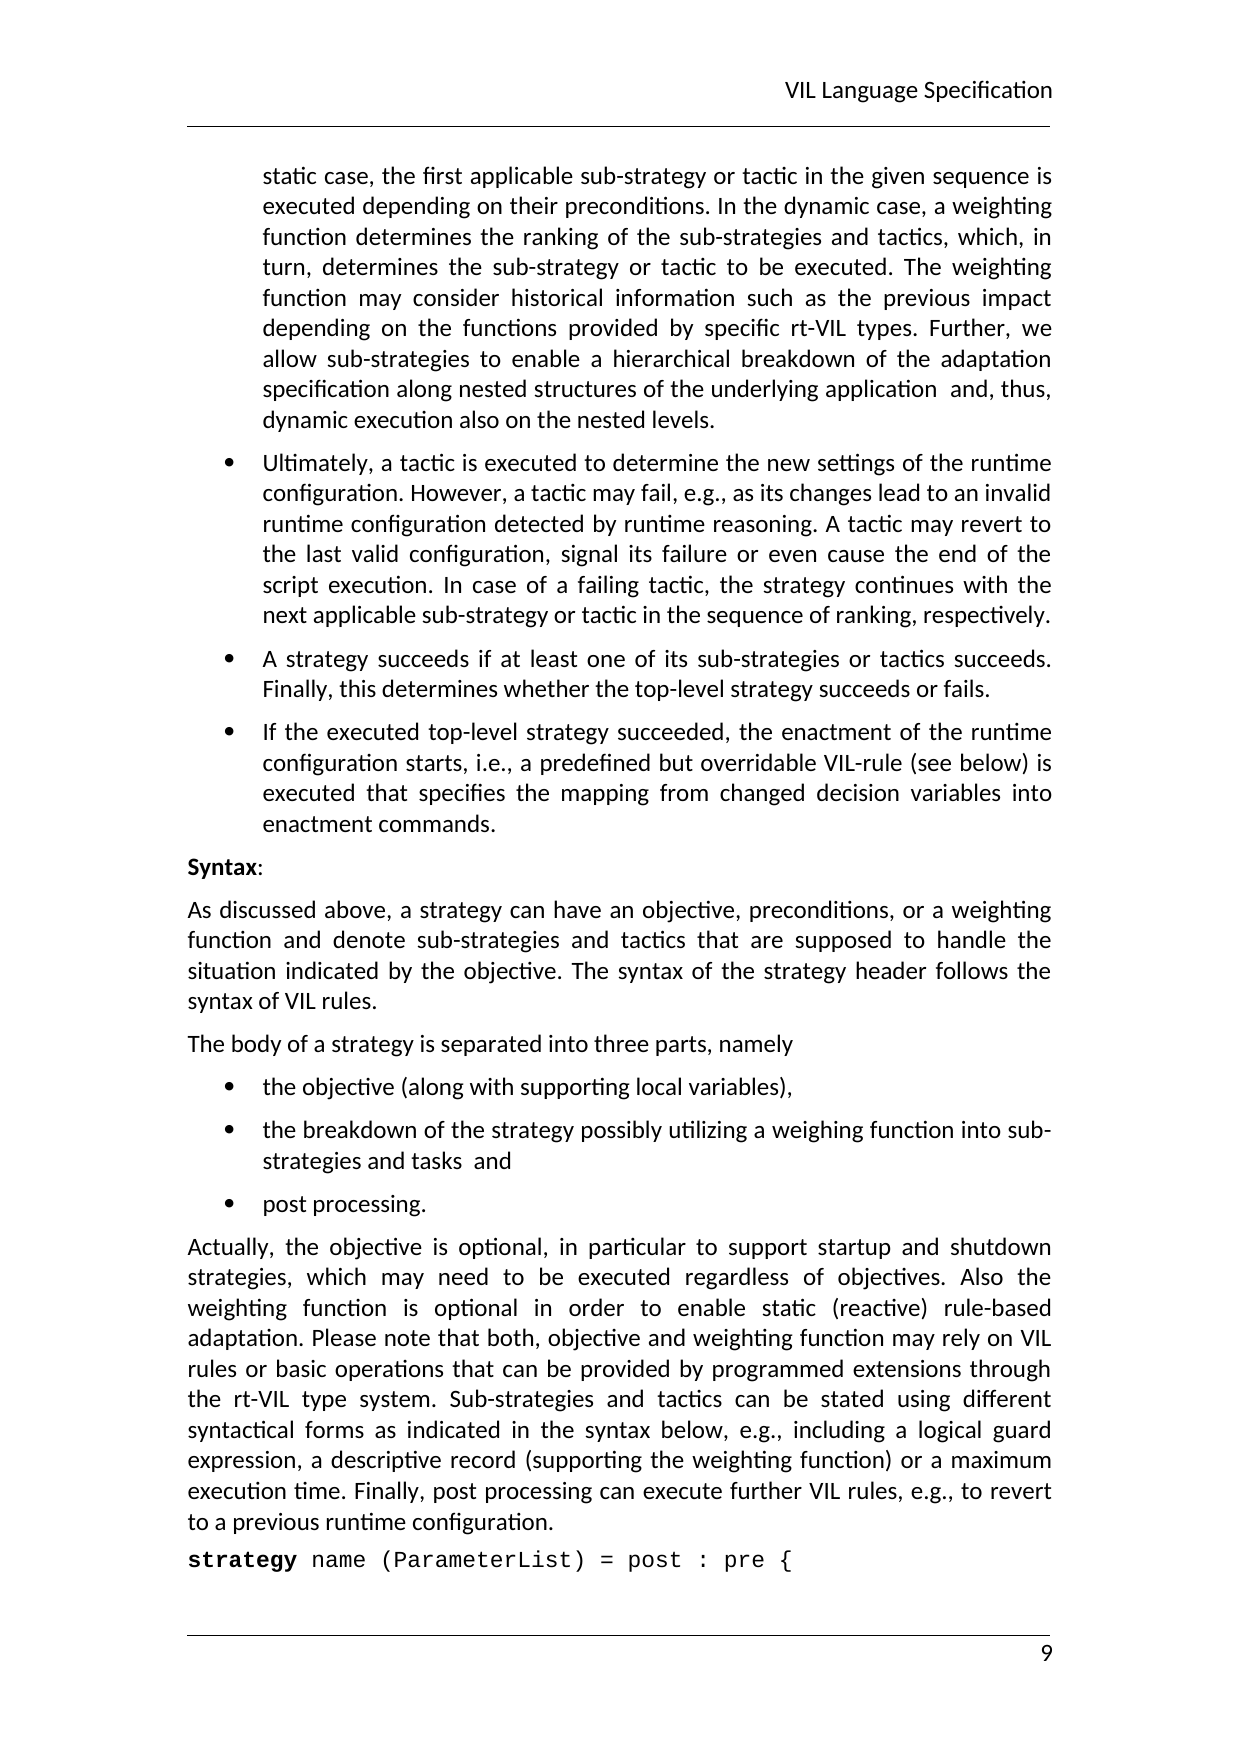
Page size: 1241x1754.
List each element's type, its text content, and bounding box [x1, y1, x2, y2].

list A strategy succeeds if at least one of its sub-strategies or tactics succeeds. Finally, this determines whether the top-level strategy succeeds or fails. [225, 643, 1053, 704]
text Syntax: [187, 851, 1053, 881]
list post processing. [225, 1188, 1053, 1218]
list Ultimately, a tactic is executed to determine the new settings of the runtime configuration. However, a tactic may fail, e.g., as its changes lead to an invalid runtime configuration detected by runtime reasoning. A tactic may revert to the last valid configuration, signal its failure or even cause the end of the script execution. In case of a failing tactic, the strategy continues with the next applicable sub-strategy or tactic in the sequence of ranking, respectively. [225, 447, 1053, 630]
list the breakdown of the strategy possibly utilizing a weighing function into sub-strategies and tasks and [225, 1114, 1053, 1176]
text Actually, the objective is optional, in particular to support startup and shutdown strategies, which may need to be executed regardless of objectives. Also the weighting function is optional in order to enable static (reactive) rule-based adaptation. Please note that both, objective and weighting function may rely on VIL rules or basic operations that can be provided by programmed extensions through the rt-VIL type system. Sub-strategies and tactics can be stated using different syntactical forms as indicated in the syntax below, e.g., including a logical guard expression, a descriptive record (supporting the weighting function) or a maximum execution time. Finally, post processing can execute further VIL rules, e.g., to revert to a previous runtime configuration. [187, 1231, 1053, 1536]
text The body of a strategy is separated into three parts, namely [187, 1028, 1053, 1059]
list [225, 160, 1053, 434]
text As discussed above, a strategy can have an objective, preconditions, or a weighting function and denote sub-strategies and tactics that are supposed to handle the situation indicated by the objective. The syntax of the strategy header follows the syntax of VIL rules. [187, 894, 1053, 1016]
list the objective (along with supporting local variables), [225, 1071, 1053, 1102]
list If the executed top-level strategy succeeded, the enactment of the runtime configuration starts, i.e., a predefined but overridable VIL-rule (see below) is executed that specifies the mapping from changed decision variables into enactment commands. [225, 716, 1053, 838]
text strategy name (ParameterList) = post : pre { [187, 1549, 1053, 1575]
